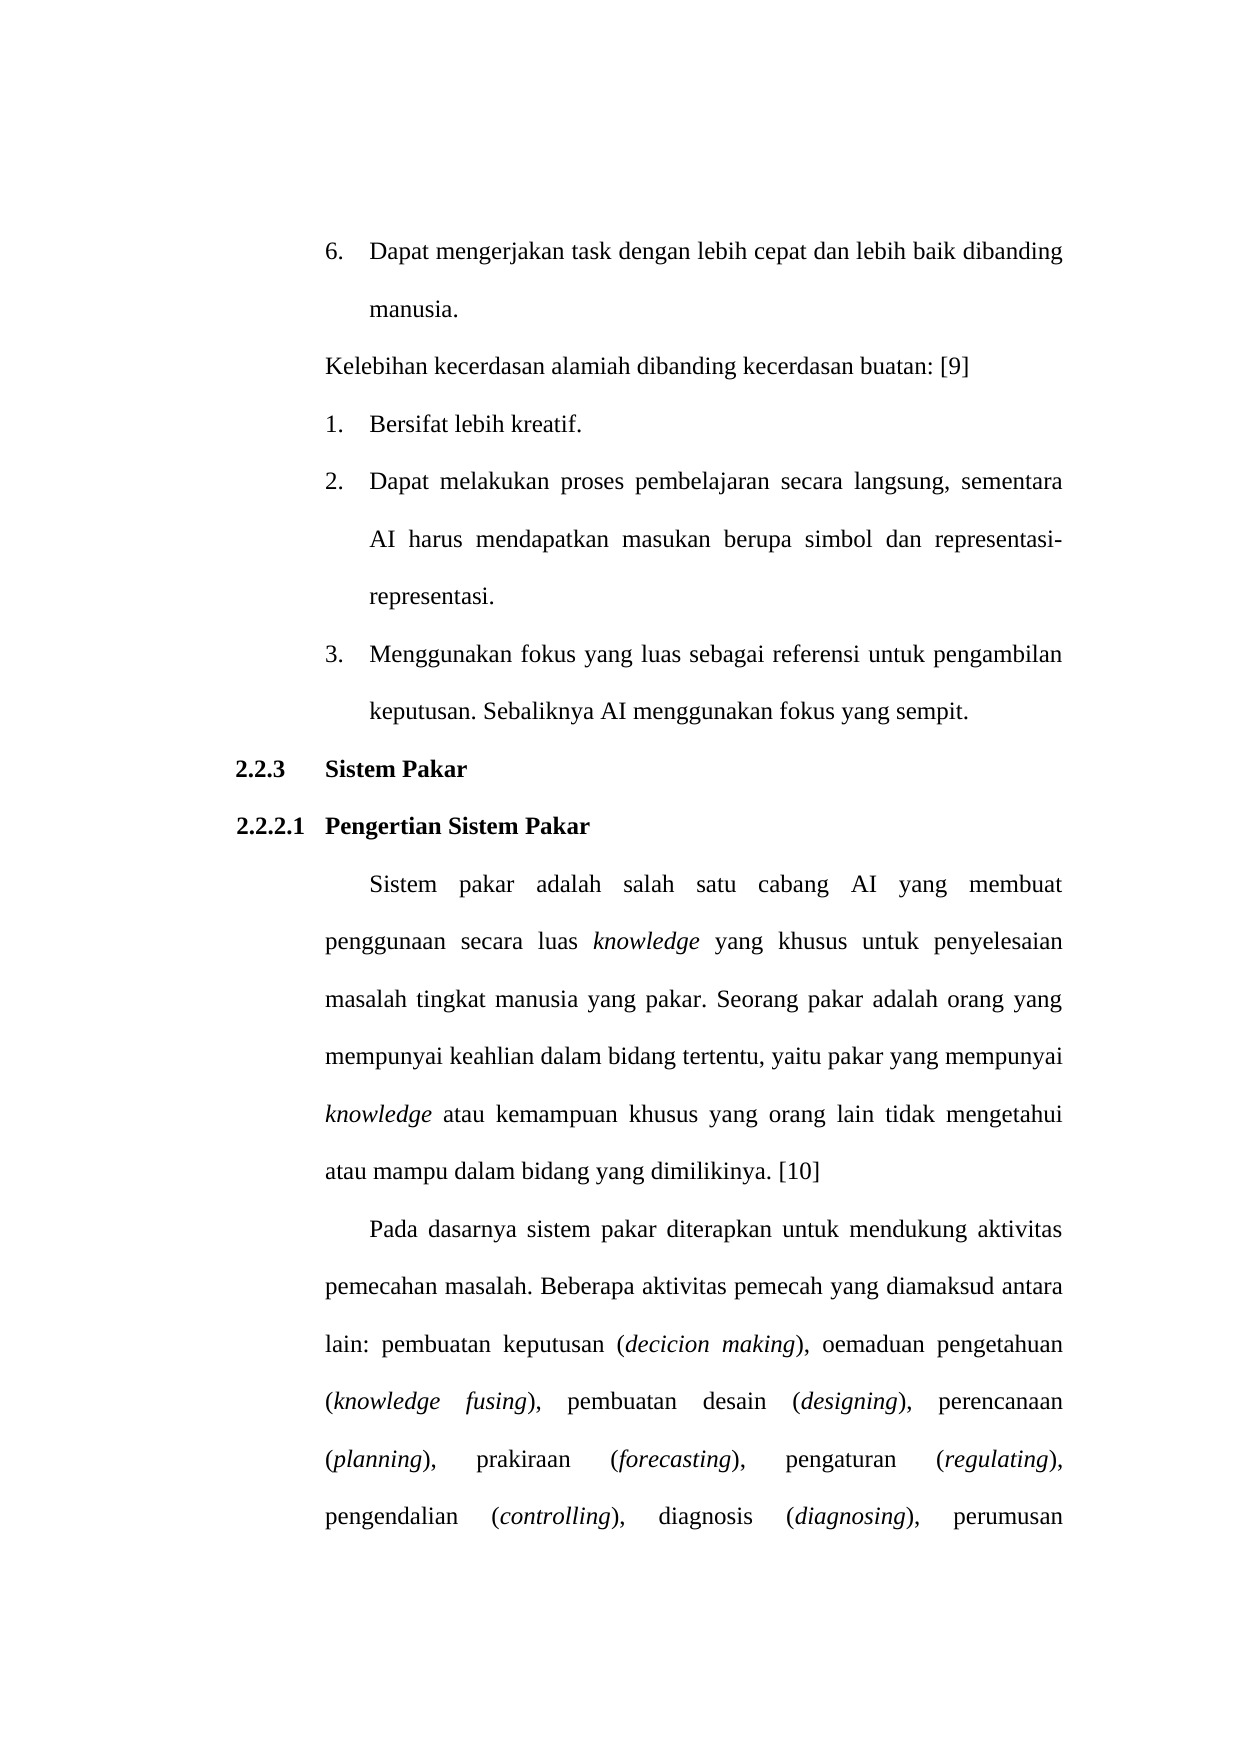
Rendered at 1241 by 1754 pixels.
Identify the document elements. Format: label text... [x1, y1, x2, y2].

list Sistem Pakar [235, 754, 1063, 782]
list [325, 1214, 1063, 1530]
list Menggunakan fokus yang luas sebagai referensi untuk pengambilan keputusan. Sebaliknya AI menggunakan fokus yang sempit. [325, 639, 1063, 725]
list Sistem pakar adalah salah satu cabang AI yang membuat penggunaan secara luas knowledge yang khusus untuk penyelesaian masalah tingkat manusia yang pakar. Seorang pakar adalah orang yang mempunyai keahlian dalam bidang tertentu, yaitu pakar yang mempunyai knowledge atau kemampuan khusus yang orang lain tidak mengetahui atau mampu dalam bidang yang dimilikinya. [325, 869, 1063, 1185]
list Bersifat lebih kreatif. [325, 409, 1063, 437]
list Pengertian Sistem Pakar [236, 811, 1063, 840]
list Dapat melakukan proses pembelajaran secara langsung, sementara AI harus mendapatkan masukan berupa simbol dan representasi- representasi. [325, 466, 1063, 610]
list Dapat mengerjakan task dengan lebih cepat dan lebih baik dibanding manusia. [325, 236, 1063, 322]
list Kelebihan kecerdasan alamiah dibanding kecerdasan buatan: [325, 351, 1063, 380]
